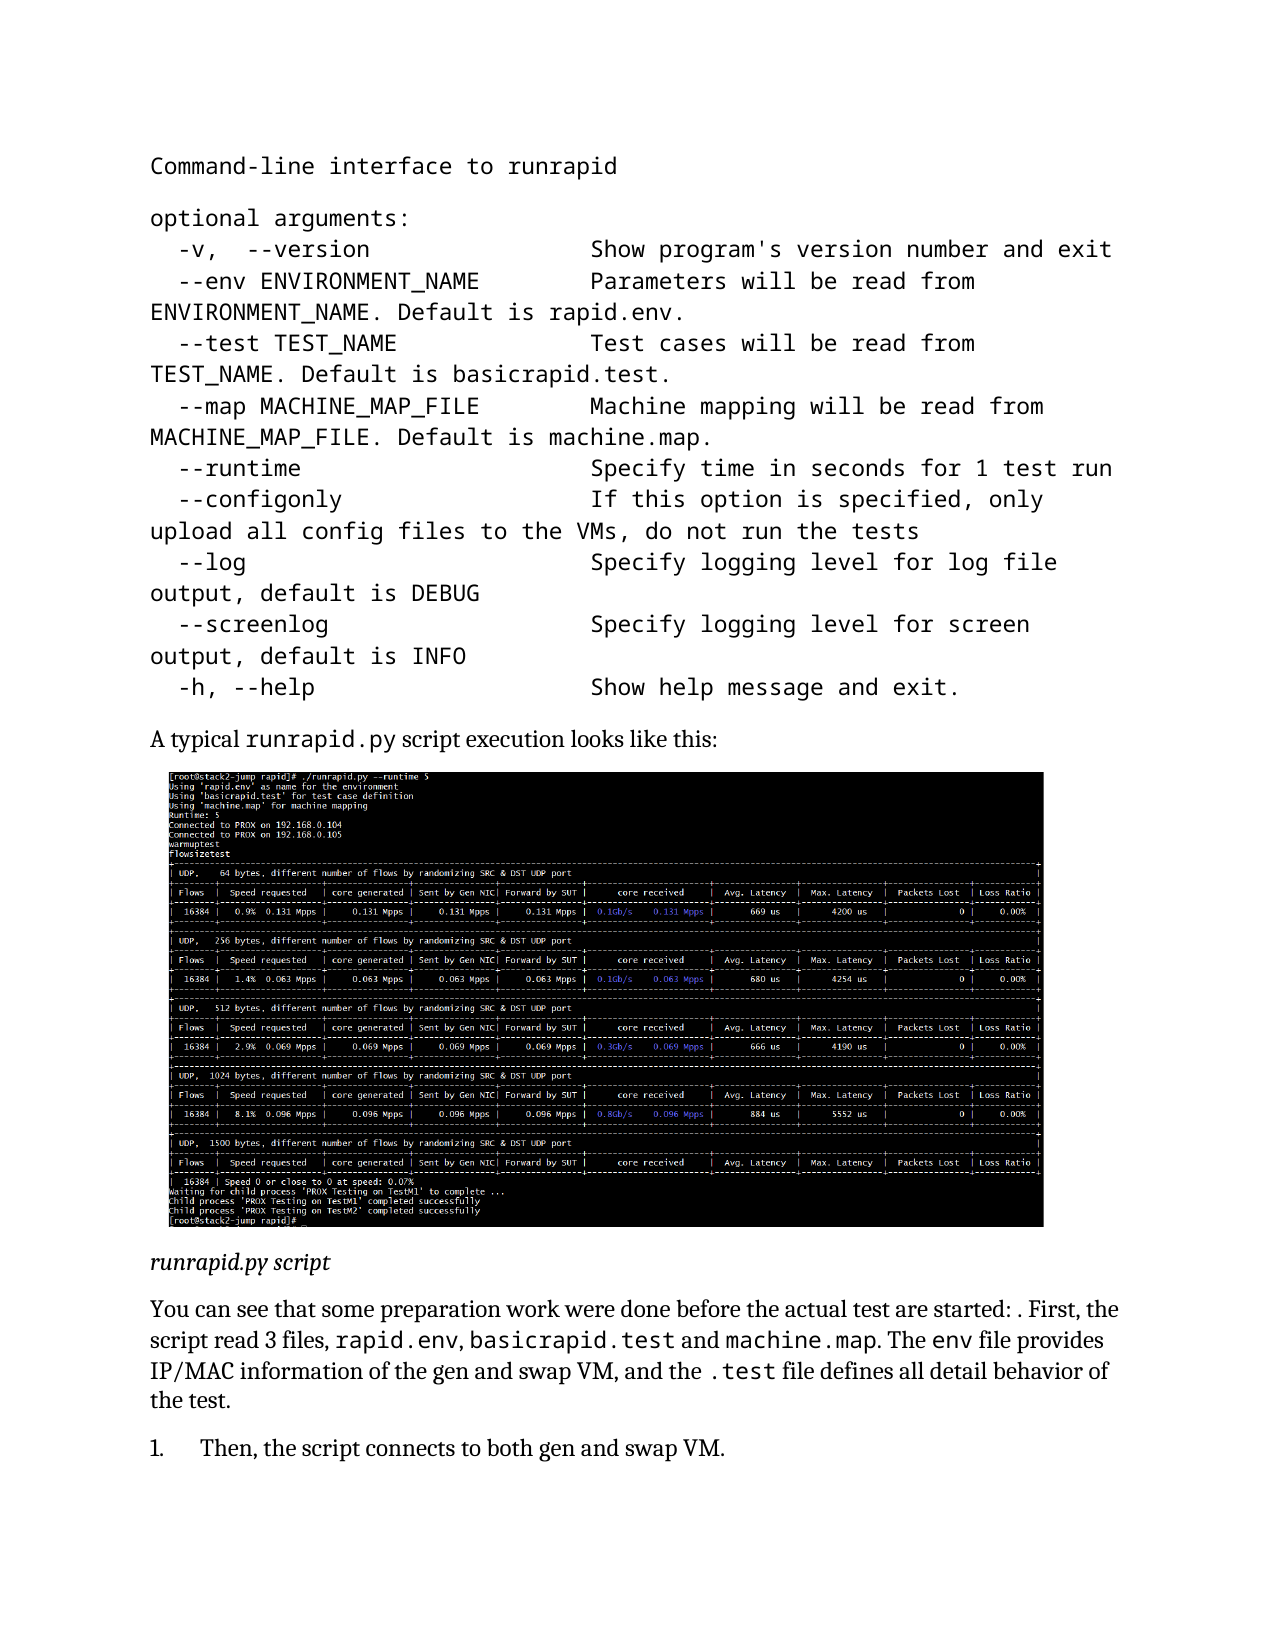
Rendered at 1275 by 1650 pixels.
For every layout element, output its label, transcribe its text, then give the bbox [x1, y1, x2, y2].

text Command-line interface to runrapid [150, 150, 1125, 181]
text You can see that some preparation work were done before the actual test are started: . First, the script read 3 files, rapid.env, basicrapid.test and machine.map. The env file provides IP/MAC information of the gen and swap VM, and the .test file defines all detail behavior of the test. [150, 1295, 1125, 1415]
text A typical runrapid.py script execution looks like this: [150, 723, 1125, 754]
text runrapid.py script [150, 1248, 1125, 1276]
list Then, the script connects to both gen and swap VM. [150, 1434, 1125, 1463]
picture [168, 772, 1044, 1227]
text optional arguments: -v, --version Show program's version number and exit --env ENVIRONMENT_NAME Parameters will be read from ENVIRONMENT_NAME. Default is rapid.env. --test TEST_NAME Test cases will be read from TEST_NAME. Default is basicrapid.test. --map MACHINE_MAP_FILE Machine mapping will be read from MACHINE_MAP_FILE. Default is machine.map. --runtime Specify time in seconds for 1 test run --configonly If this option is specified, only upload all config files to the VMs, do not run the tests --log Specify logging level for log file output, default is DEBUG --screenlog Specify logging level for screen output, default is INFO -h, --help Show help message and exit. [150, 202, 1125, 702]
